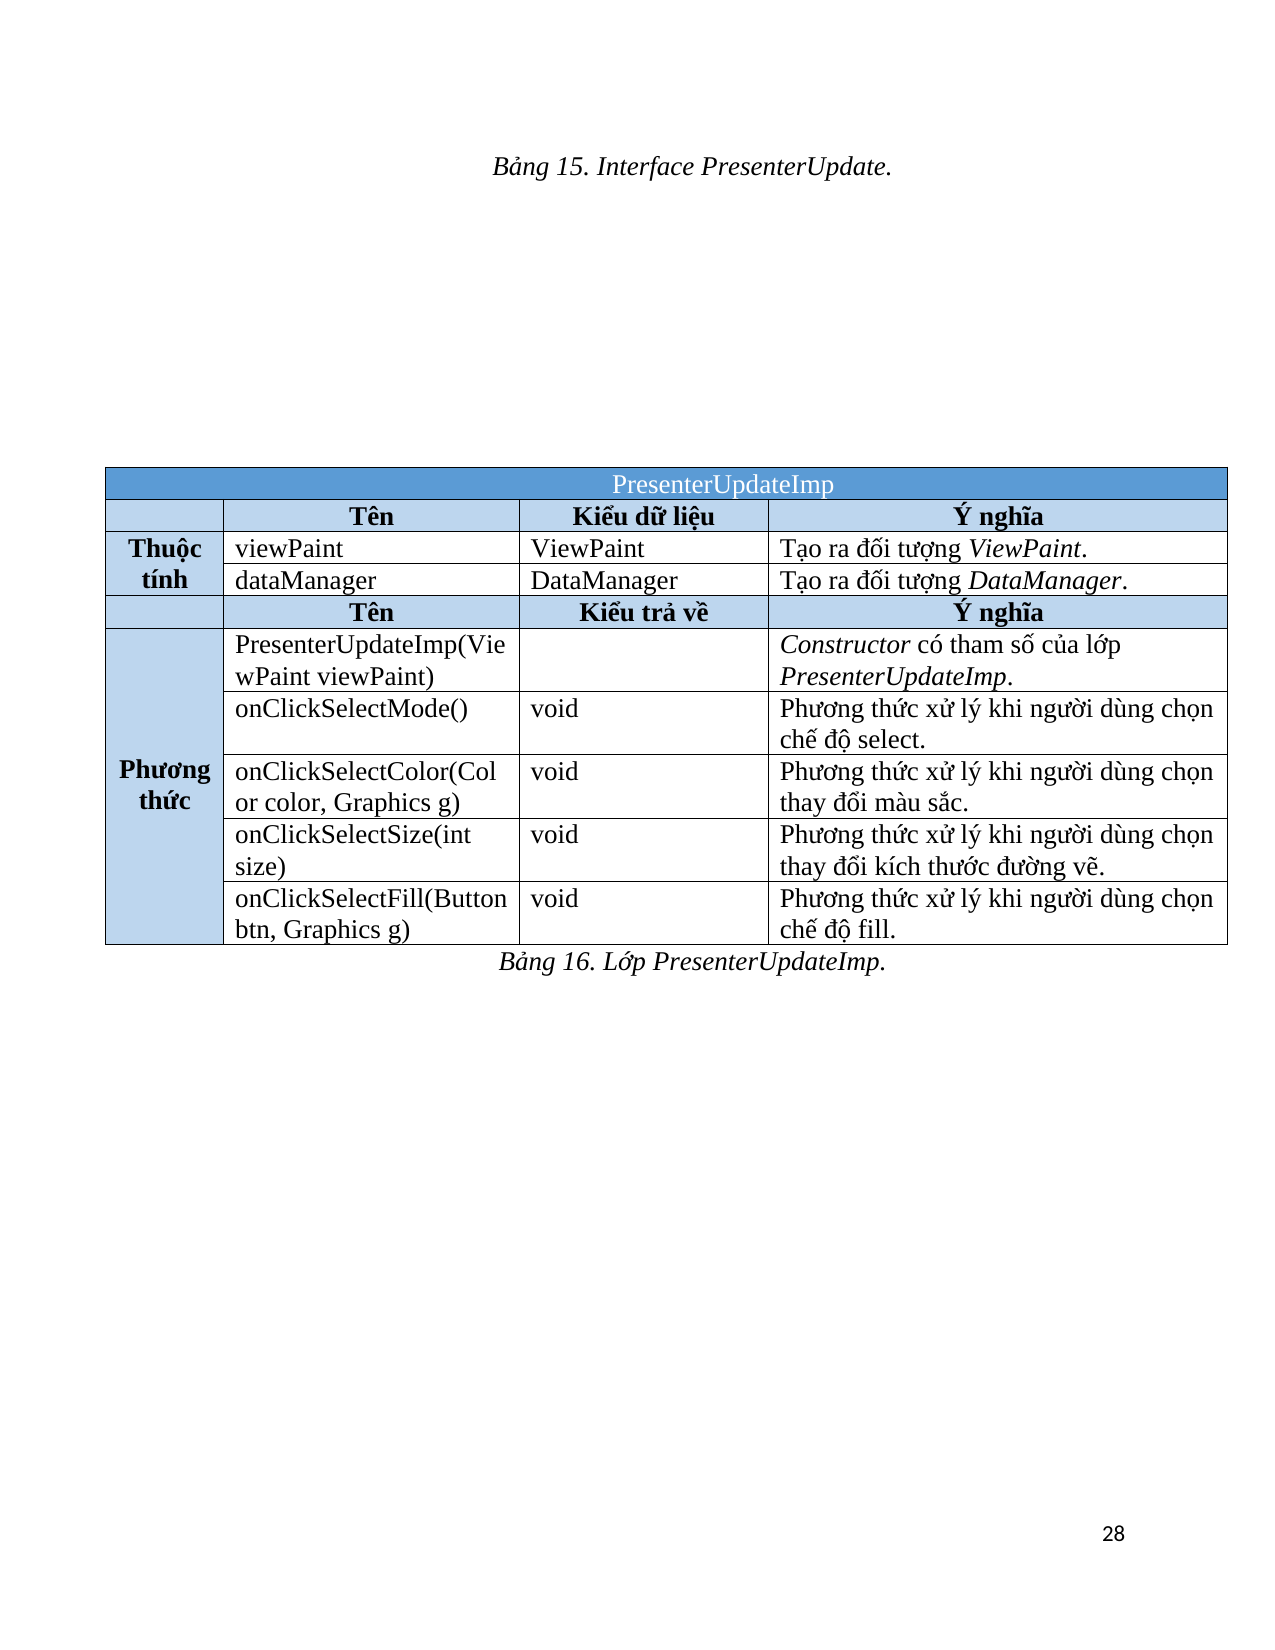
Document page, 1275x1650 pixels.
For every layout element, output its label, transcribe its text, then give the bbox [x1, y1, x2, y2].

table_cell Tạo ra đối tượng ViewPaint. [769, 532, 1227, 563]
table_cell ViewPaint [520, 532, 768, 563]
table_cell [106, 596, 223, 628]
table_cell void [520, 819, 768, 881]
table_cell Ý nghĩa [769, 596, 1227, 628]
table_cell viewPaint [224, 532, 519, 563]
table_cell Phương thức [106, 629, 223, 944]
table_cell onClickSelectMode() [224, 692, 519, 754]
table_cell Kiểu trả về [520, 596, 768, 628]
table_cell Phương thức xử lý khi người dùng chọn chế độ fill. [769, 882, 1227, 944]
table_cell Phương thức xử lý khi người dùng chọn chế độ select. [769, 692, 1227, 754]
table_cell [106, 500, 223, 531]
table_header PresenterUpdateImp [106, 468, 1227, 499]
table_cell DataManager [520, 564, 768, 595]
table_cell PresenterUpdateImp(ViewPaint viewPaint) [224, 629, 519, 691]
table_cell void [520, 755, 768, 818]
table_cell Phương thức xử lý khi người dùng chọn thay đổi kích thước đường vẽ. [769, 819, 1227, 881]
table_cell Tên [224, 500, 519, 531]
list Bảng 16. Lớp PresenterUpdateImp. [262, 945, 1125, 976]
table_cell void [520, 692, 768, 754]
table_cell Tên [224, 596, 519, 628]
table_cell Tạo ra đối tượng DataManager. [769, 564, 1227, 595]
table_cell Phương thức xử lý khi người dùng chọn thay đổi màu sắc. [769, 755, 1227, 818]
table_cell dataManager [224, 564, 519, 595]
table_cell void [520, 882, 768, 944]
list Bảng 15. Interface PresenterUpdate. [262, 150, 1125, 181]
table_cell onClickSelectColor(Color color, Graphics g) [224, 755, 519, 818]
table_cell Kiểu dữ liệu [520, 500, 768, 531]
table_cell Thuộc tính [106, 532, 223, 595]
table_cell onClickSelectSize(int size) [224, 819, 519, 881]
table_cell Ý nghĩa [769, 500, 1227, 531]
table_cell [520, 629, 768, 691]
table_cell onClickSelectFill(Button btn, Graphics g) [224, 882, 519, 944]
table_cell Constructor có tham số của lớp PresenterUpdateImp. [769, 629, 1227, 691]
